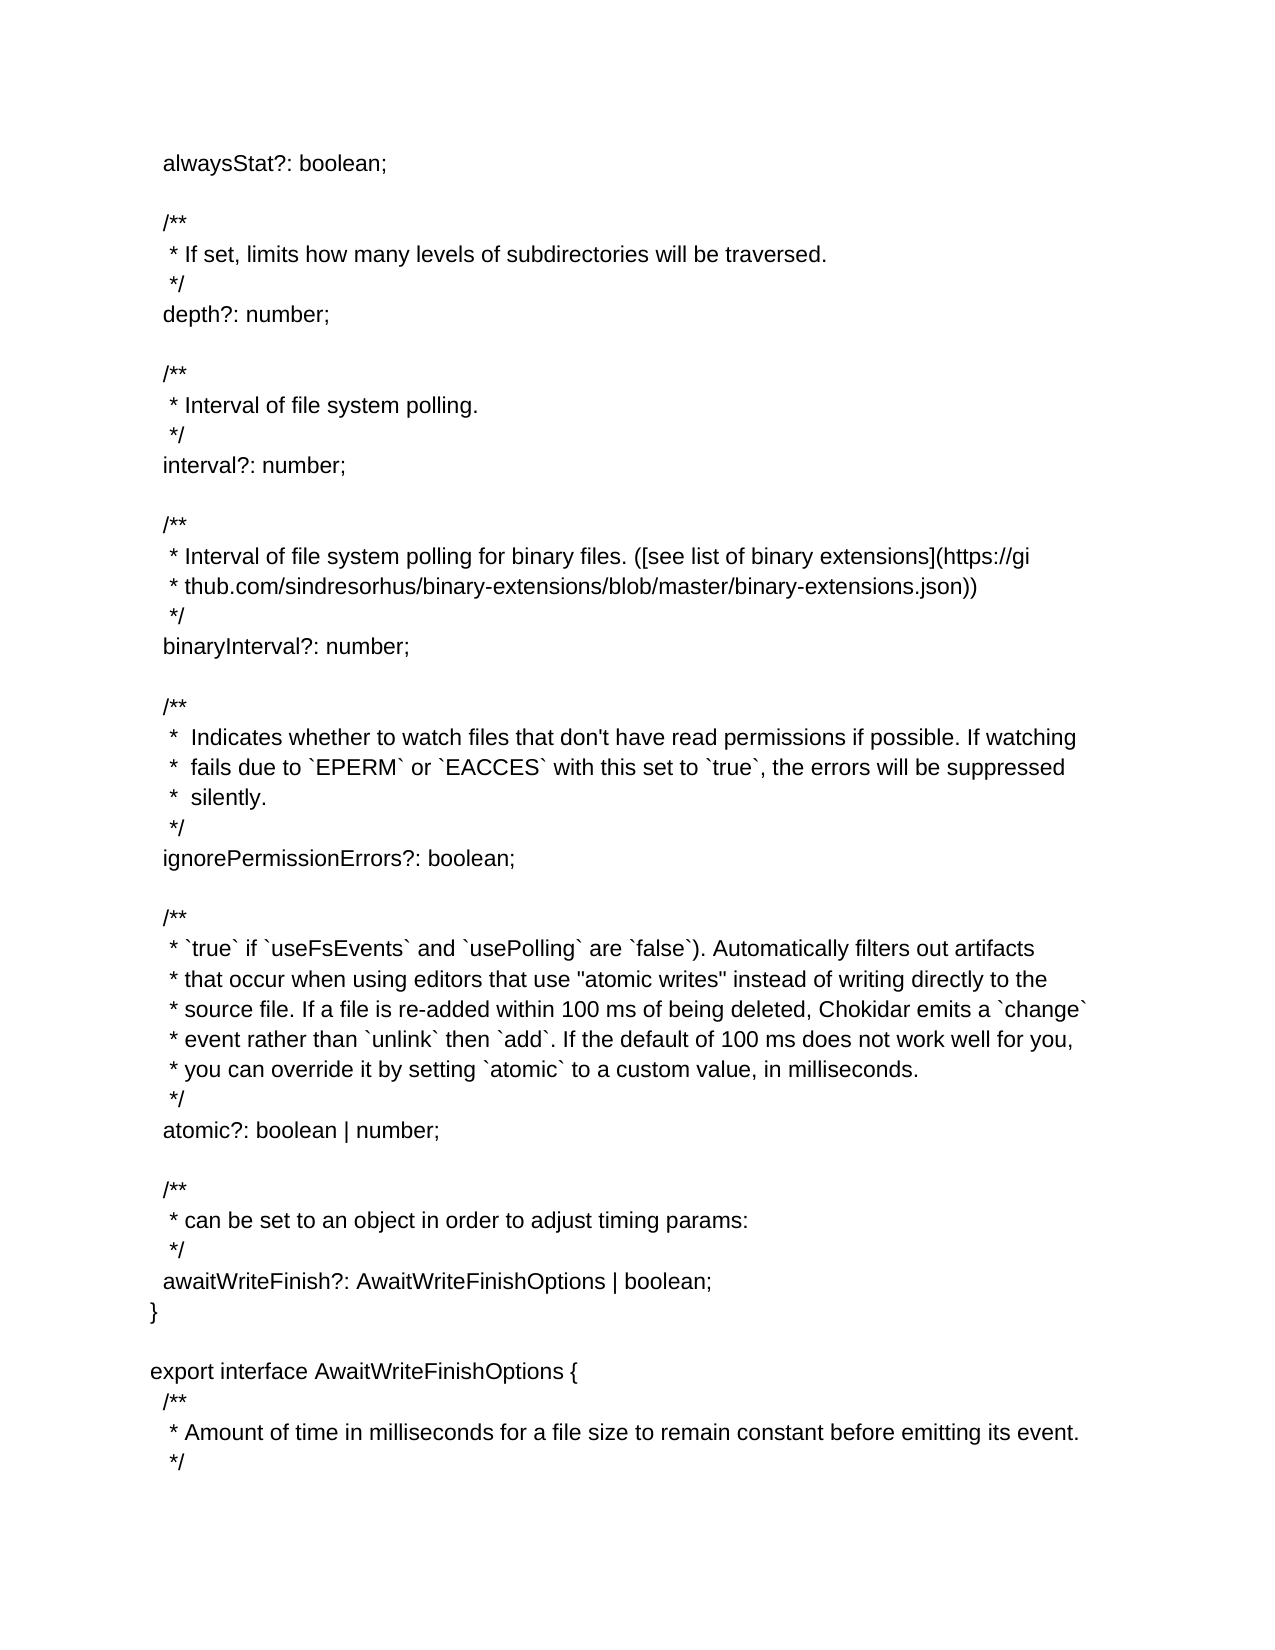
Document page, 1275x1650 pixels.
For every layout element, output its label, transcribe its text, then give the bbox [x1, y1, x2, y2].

text /** [150, 905, 1125, 932]
text * `true` if `useFsEvents` and `usePolling` are `false`). Automatically filters out artifacts [150, 935, 1125, 962]
text * thub.com/sindresorhus/binary-extensions/blob/master/binary-extensions.json)) [150, 573, 1125, 599]
text */ [150, 422, 1125, 448]
text */ [150, 271, 1125, 297]
text */ [150, 1086, 1125, 1113]
text */ [150, 814, 1125, 841]
text export interface AwaitWriteFinishOptions { [150, 1358, 1125, 1385]
text * Interval of file system polling. [150, 392, 1125, 418]
text interval?: number; [150, 452, 1125, 478]
text alwaysStat?: boolean; [150, 150, 1125, 176]
text * If set, limits how many levels of subdirectories will be traversed. [150, 241, 1125, 267]
text */ [150, 603, 1125, 629]
text * Indicates whether to watch files that don't have read permissions if possible. If watching [150, 724, 1125, 750]
text * fails due to `EPERM` or `EACCES` with this set to `true`, the errors will be suppressed [150, 754, 1125, 781]
text /** [150, 210, 1125, 237]
text /** [150, 512, 1125, 539]
text /** [150, 1388, 1125, 1415]
text * Interval of file system polling for binary files. ([see list of binary extensions](https://gi [150, 543, 1125, 569]
text ignorePermissionErrors?: boolean; [150, 845, 1125, 871]
text awaitWriteFinish?: AwaitWriteFinishOptions | boolean; [150, 1268, 1125, 1294]
text binaryInterval?: number; [150, 633, 1125, 660]
text * silently. [150, 784, 1125, 811]
text * you can override it by setting `atomic` to a custom value, in milliseconds. [150, 1056, 1125, 1083]
text * can be set to an object in order to adjust timing params: [150, 1207, 1125, 1234]
text /** [150, 694, 1125, 720]
text depth?: number; [150, 301, 1125, 327]
text /** [150, 361, 1125, 388]
text * Amount of time in milliseconds for a file size to remain constant before emitting its event. [150, 1419, 1125, 1445]
text */ [150, 1237, 1125, 1264]
text * event rather than `unlink` then `add`. If the default of 100 ms does not work well for you, [150, 1026, 1125, 1052]
text } [150, 1298, 1125, 1324]
text /** [150, 1177, 1125, 1203]
text * that occur when using editors that use "atomic writes" instead of writing directly to the [150, 966, 1125, 992]
text atomic?: boolean | number; [150, 1117, 1125, 1143]
text */ [150, 1449, 1125, 1475]
text * source file. If a file is re-added within 100 ms of being deleted, Chokidar emits a `change` [150, 996, 1125, 1022]
